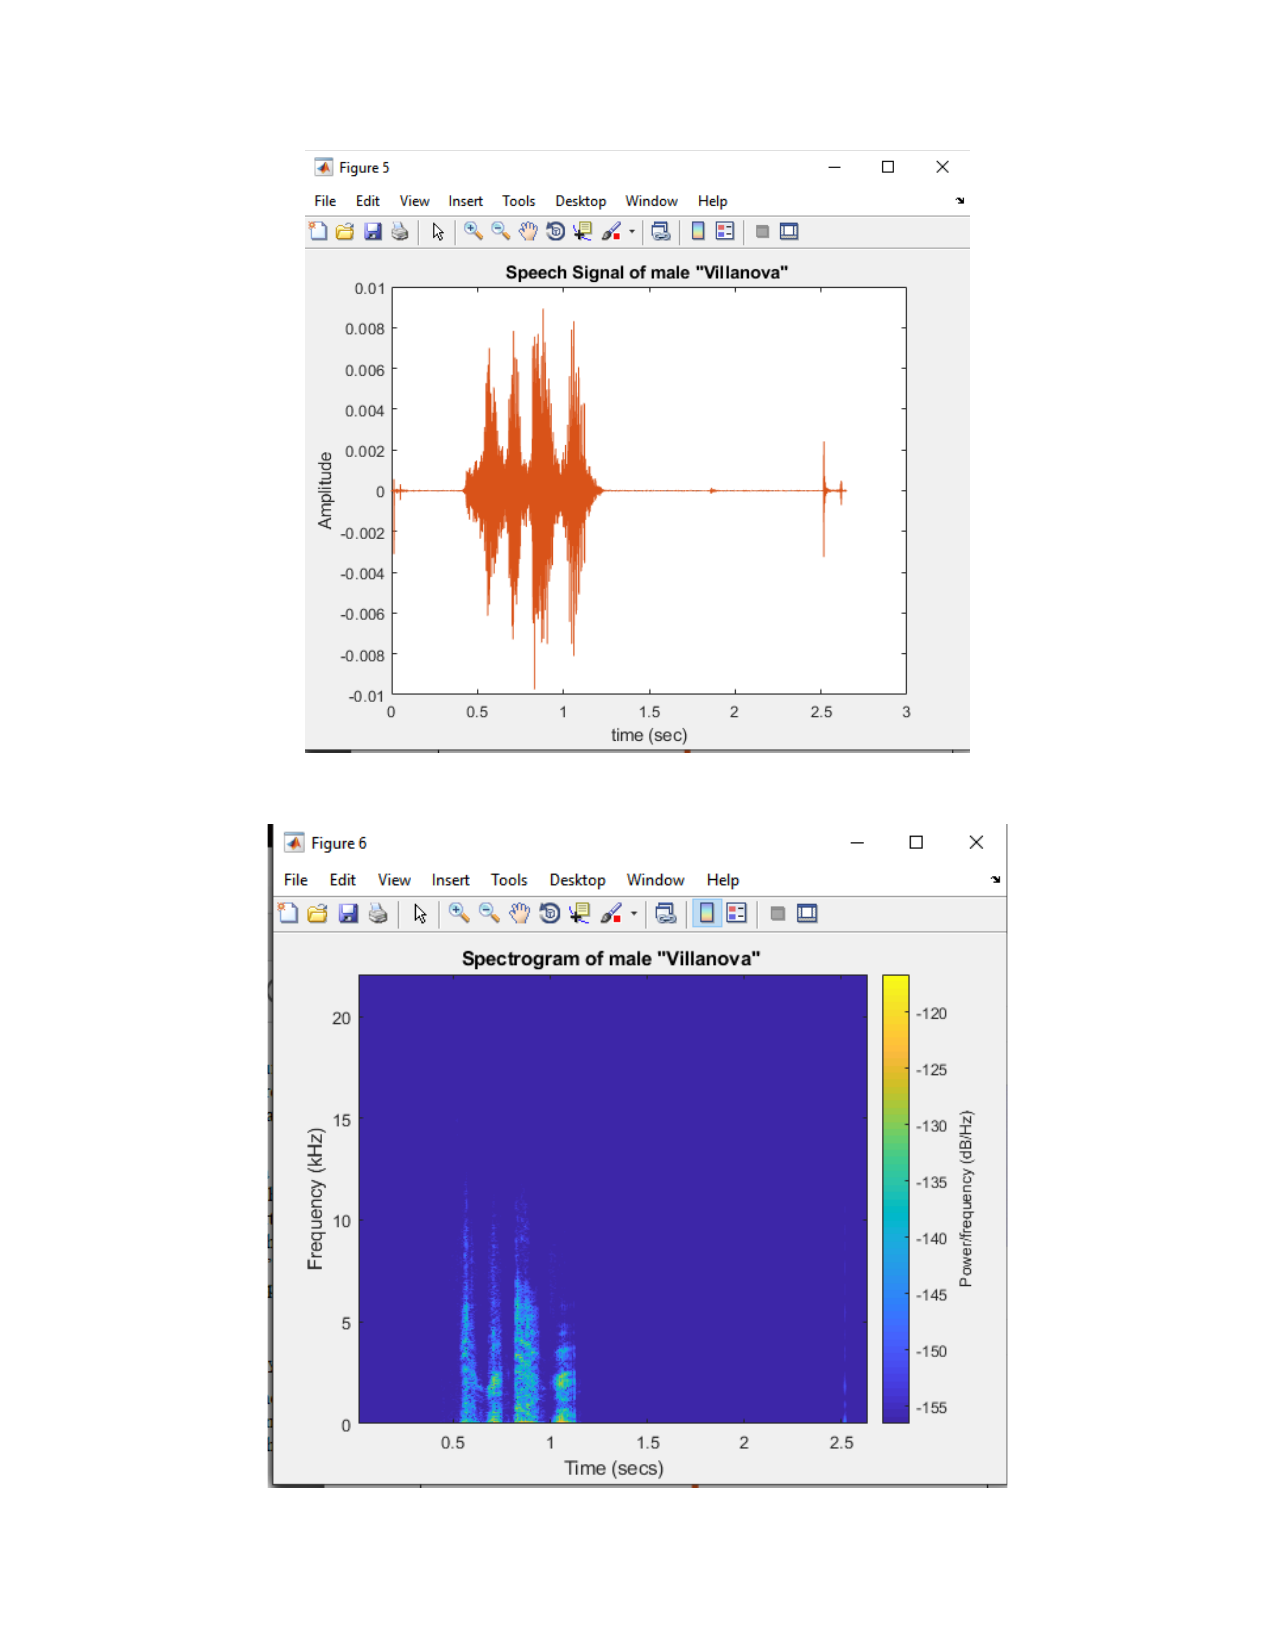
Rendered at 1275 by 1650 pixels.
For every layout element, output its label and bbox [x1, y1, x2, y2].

picture [305, 150, 970, 753]
picture [267, 824, 1008, 1488]
